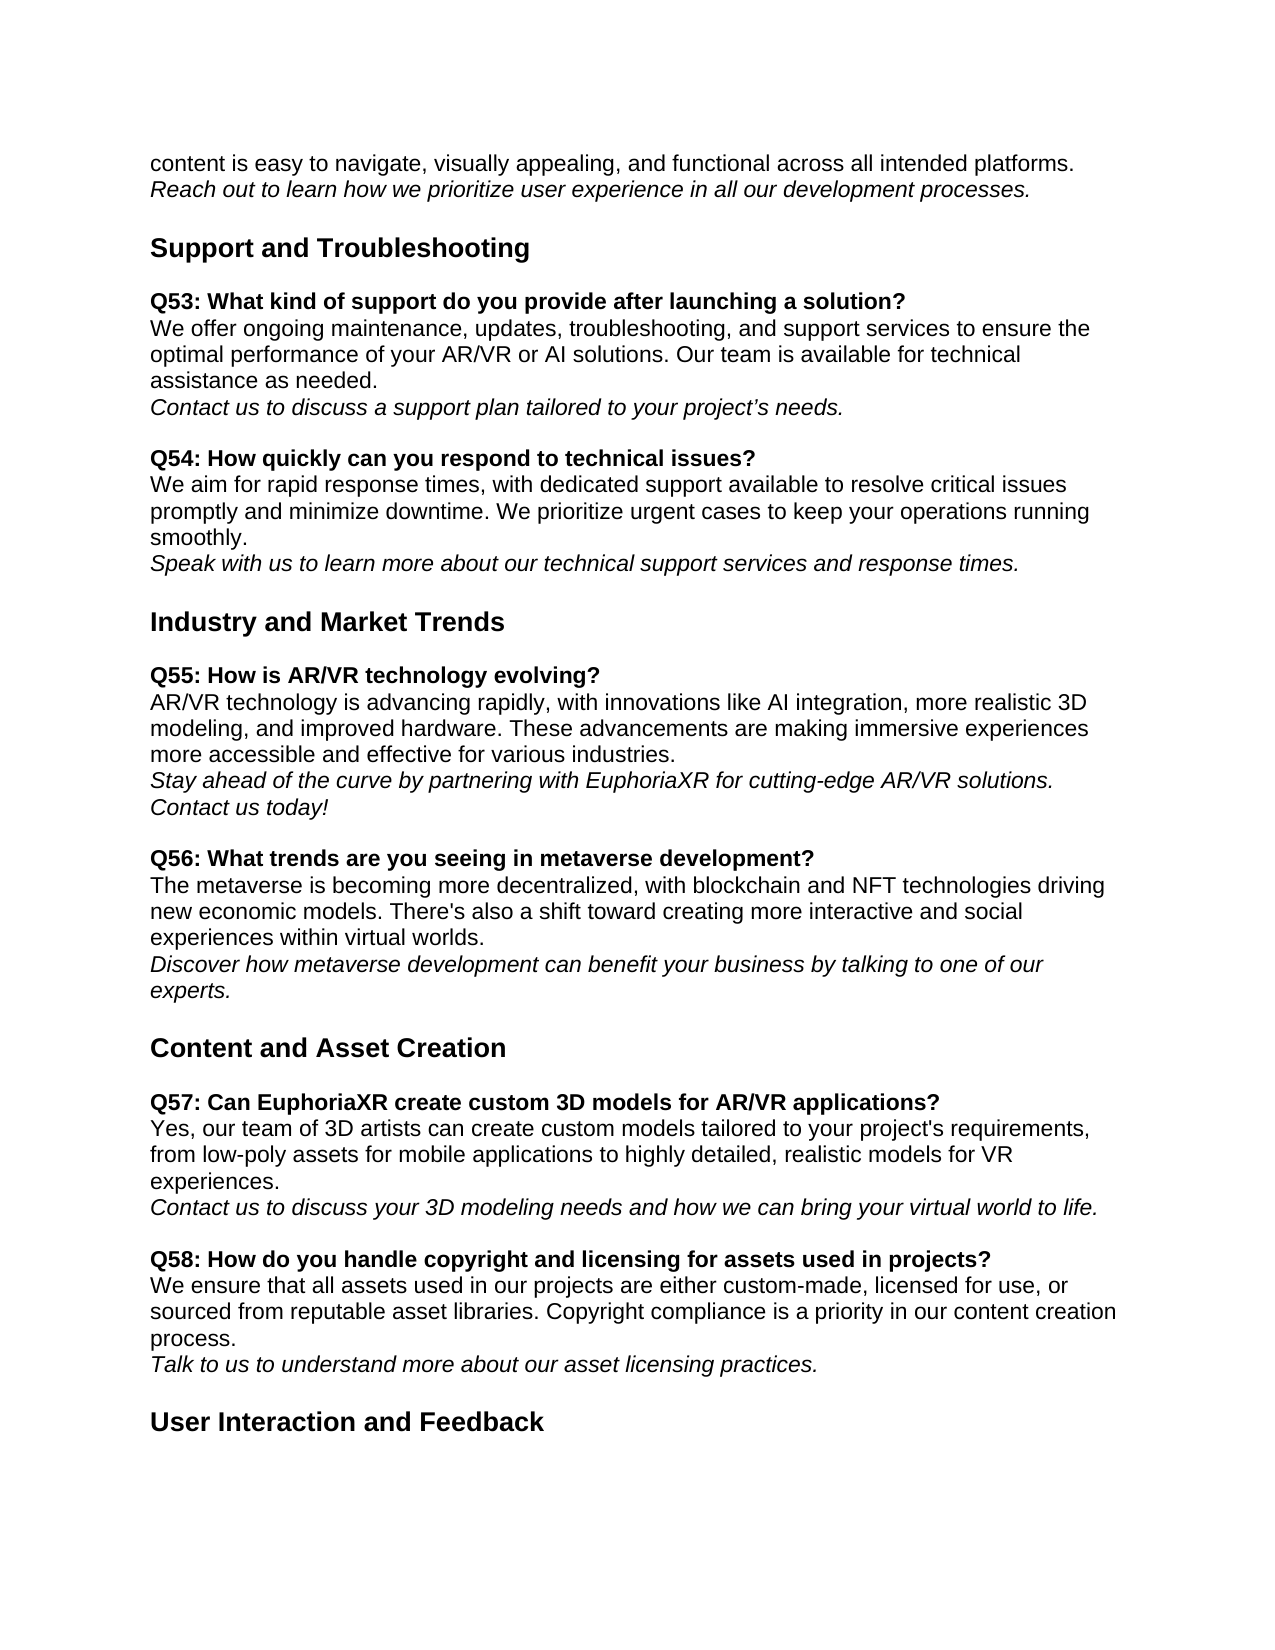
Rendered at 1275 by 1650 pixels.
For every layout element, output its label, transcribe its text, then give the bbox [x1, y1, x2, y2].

subtitle User Interaction and Feedback [150, 1406, 1125, 1438]
text Q55: How is AR/VR technology evolving? AR/VR technology is advancing rapidly, with innovations like AI integration, more realistic 3D modeling, and improved hardware. These advancements are making immersive experiences more accessible and effective for various industries. Stay ahead of the curve by partnering with EuphoriaXR for cutting-edge AR/VR solutions. Contact us today! [150, 662, 1125, 820]
subtitle Content and Asset Creation [150, 1032, 1125, 1064]
text Q53: What kind of support do you provide after launching a solution? We offer ongoing maintenance, updates, troubleshooting, and support services to ensure the optimal performance of your AR/VR or AI solutions. Our team is available for technical assistance as needed. Contact us to discuss a support plan tailored to your project’s needs. [150, 288, 1125, 420]
text Q54: How quickly can you respond to technical issues? We aim for rapid response times, with dedicated support available to resolve critical issues promptly and minimize downtime. We prioritize urgent cases to keep your operations running smoothly. Speak with us to learn more about our technical support services and response times. [150, 445, 1125, 577]
subtitle Industry and Market Trends [150, 606, 1125, 637]
text Q57: Can EuphoriaXR create custom 3D models for AR/VR applications? Yes, our team of 3D artists can create custom models tailored to your project's requirements, from low-poly assets for mobile applications to highly detailed, realistic models for VR experiences. Contact us to discuss your 3D modeling needs and how we can bring your virtual world to life. [150, 1089, 1125, 1221]
text Q56: What trends are you seeing in metaverse development? The metaverse is becoming more decentralized, with blockchain and NFT technologies driving new economic models. There's also a shift toward creating more interactive and social experiences within virtual worlds. Discover how metaverse development can benefit your business by talking to one of our experts. [150, 845, 1125, 1003]
text Q58: How do you handle copyright and licensing for assets used in projects? We ensure that all assets used in our projects are either custom-made, licensed for use, or sourced from reputable asset libraries. Copyright compliance is a priority in our content creation process. Talk to us to understand more about our asset licensing practices. [150, 1246, 1125, 1377]
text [150, 150, 1125, 203]
subtitle Support and Troubleshooting [150, 232, 1125, 263]
